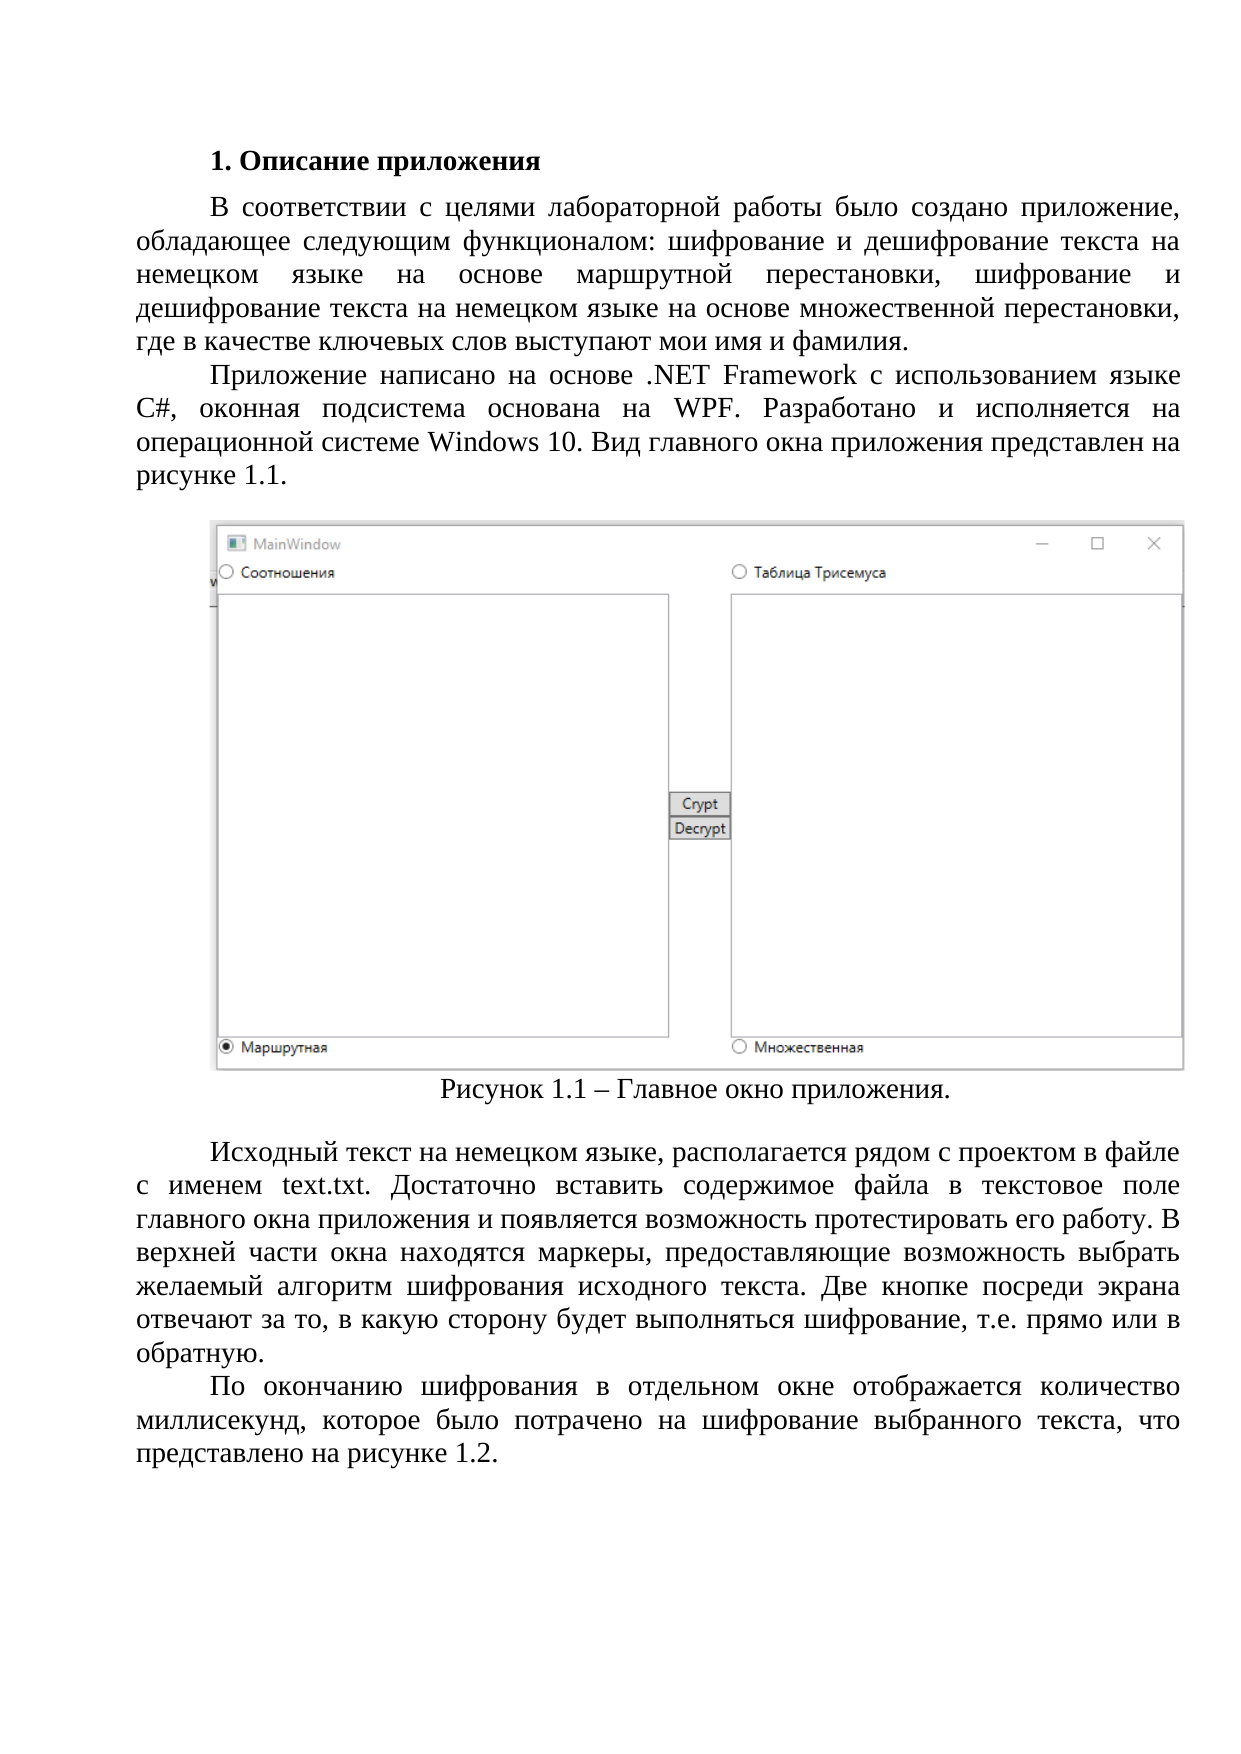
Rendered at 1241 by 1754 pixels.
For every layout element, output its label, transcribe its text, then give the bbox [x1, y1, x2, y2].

text В соответствии с целями лабораторной работы было создано приложение, обладающее следующим функционалом: шифрование и дешифрование текста на немецком языке на основе маршрутной перестановки, шифрование и дешифрование текста на немецком языке на основе множественной перестановки, где в качестве ключевых слов выступают мои имя и фамилия. [136, 189, 1181, 357]
text По окончанию шифрования в отдельном окне отображается количество миллисекунд, которое было потрачено на шифрование выбранного текста, что представлено на рисунке 1.2. [136, 1368, 1181, 1469]
text Приложение написано на основе .NET Framework с использованием языке C#, оконная подсистема основана на WPF. Разработано и исполняется на операционной системе Windows 10. Вид главного окна приложения представлен на рисунке 1.1. [136, 357, 1181, 491]
list Описание приложения [136, 143, 1181, 177]
text Исходный текст на немецком языке, располагается рядом с проектом в файле с именем text.txt. Достаточно вставить содержимое файла в текстовое поле главного окна приложения и появляется возможность протестировать его работу. В верхней части окна находятся маркеры, предоставляющие возможность выбрать желаемый алгоритм шифрования исходного текста. Две кнопке посреди экрана отвечают за то, в какую сторону будет выполняться шифрование, т.е. прямо или в обратную. [136, 1134, 1181, 1368]
text Рисунок 1.1 – Главное окно приложения. [136, 1071, 1181, 1104]
picture [209, 520, 1185, 1071]
